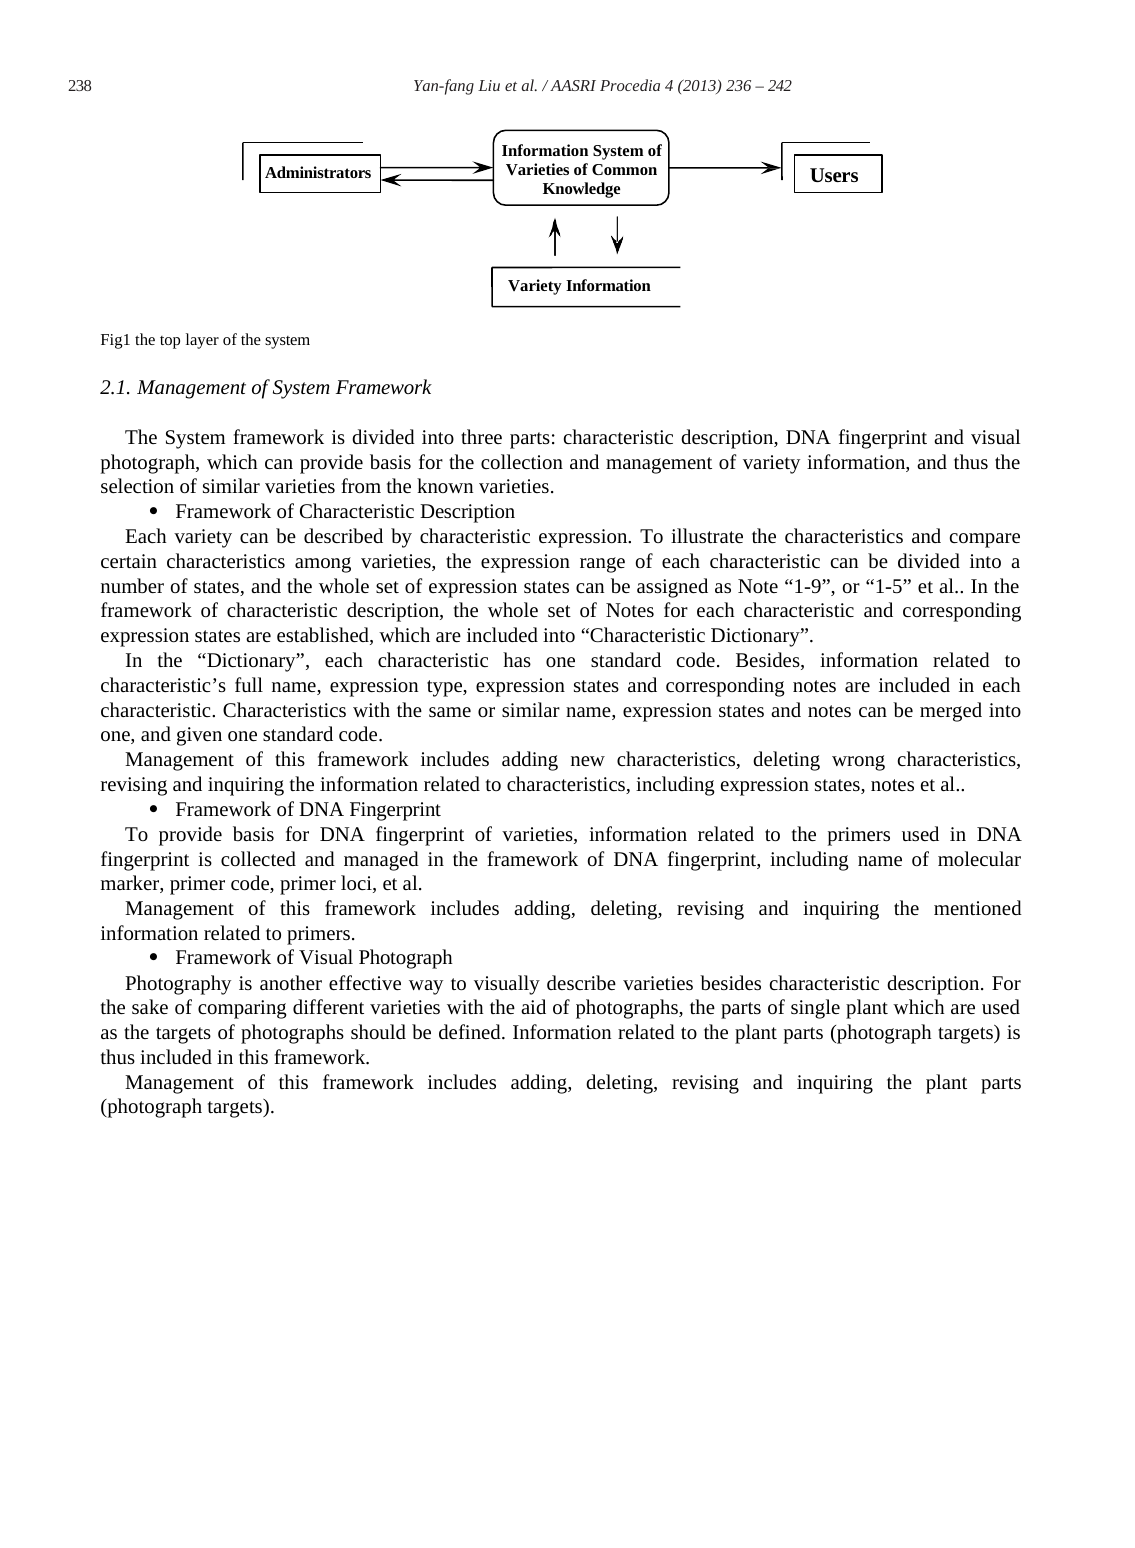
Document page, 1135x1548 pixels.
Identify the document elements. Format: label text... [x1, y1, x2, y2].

list Framework of Visual Photograph [150, 946, 1072, 970]
text Management of this framework includes adding, deleting, revising and inquiring the plant parts (photograph targets). [100, 1070, 1022, 1118]
text To provide basis for DNA fingerprint of varieties, information related to the primers used in DNA fingerprint is collected and managed in the framework of DNA fingerprint, including name of molecular marker, primer code, primer loci, et al. [100, 822, 1023, 895]
picture [610, 216, 624, 255]
text In the “Dictionary”, each characteristic has one standard code. Besides, information related to characteristic’s full name, expression type, expression states and corresponding notes are included in each characteristic. Characteristics with the same or similar name, expression states and notes can be merged into one, and given one standard code. [100, 648, 1022, 746]
text Photography is another effective way to visually describe varieties besides characteristic description. For the sake of comparing different varieties with the aid of photographs, the parts of single plant which are used as the targets of photographs should be defined. Information related to the plant parts (photograph targets) is thus included in this framework. [100, 971, 1023, 1069]
list Management of System Framework [100, 375, 1072, 399]
text Fig1 the top layer of the system [100, 329, 1072, 349]
text Each variety can be described by characteristic expression. To illustrate the characteristics and compare certain characteristics among varieties, the expression range of each characteristic can be divided into a number of states, and the whole set of expression states can be assigned as Note “1-9”, or “1-5” et al.. In the framework of characteristic description, the whole set of Notes for each characteristic and corresponding expression states are established, which are included into “Characteristic Dictionary”. [100, 524, 1023, 647]
picture [548, 217, 561, 256]
list Framework of DNA Fingerprint [150, 797, 1072, 821]
list Framework of Characteristic Description [150, 499, 1072, 523]
text The System framework is divided into three parts: characteristic description, DNA fingerprint and visual photograph, which can provide basis for the collection and management of variety information, and thus the selection of similar varieties from the known varieties. [100, 425, 1023, 498]
text Management of this framework includes adding new characteristics, deleting wrong characteristics, revising and inquiring the information related to characteristics, including expression states, notes et al.. [100, 747, 1022, 796]
text Management of this framework includes adding, deleting, revising and inquiring the mentioned information related to primers. [100, 896, 1023, 945]
